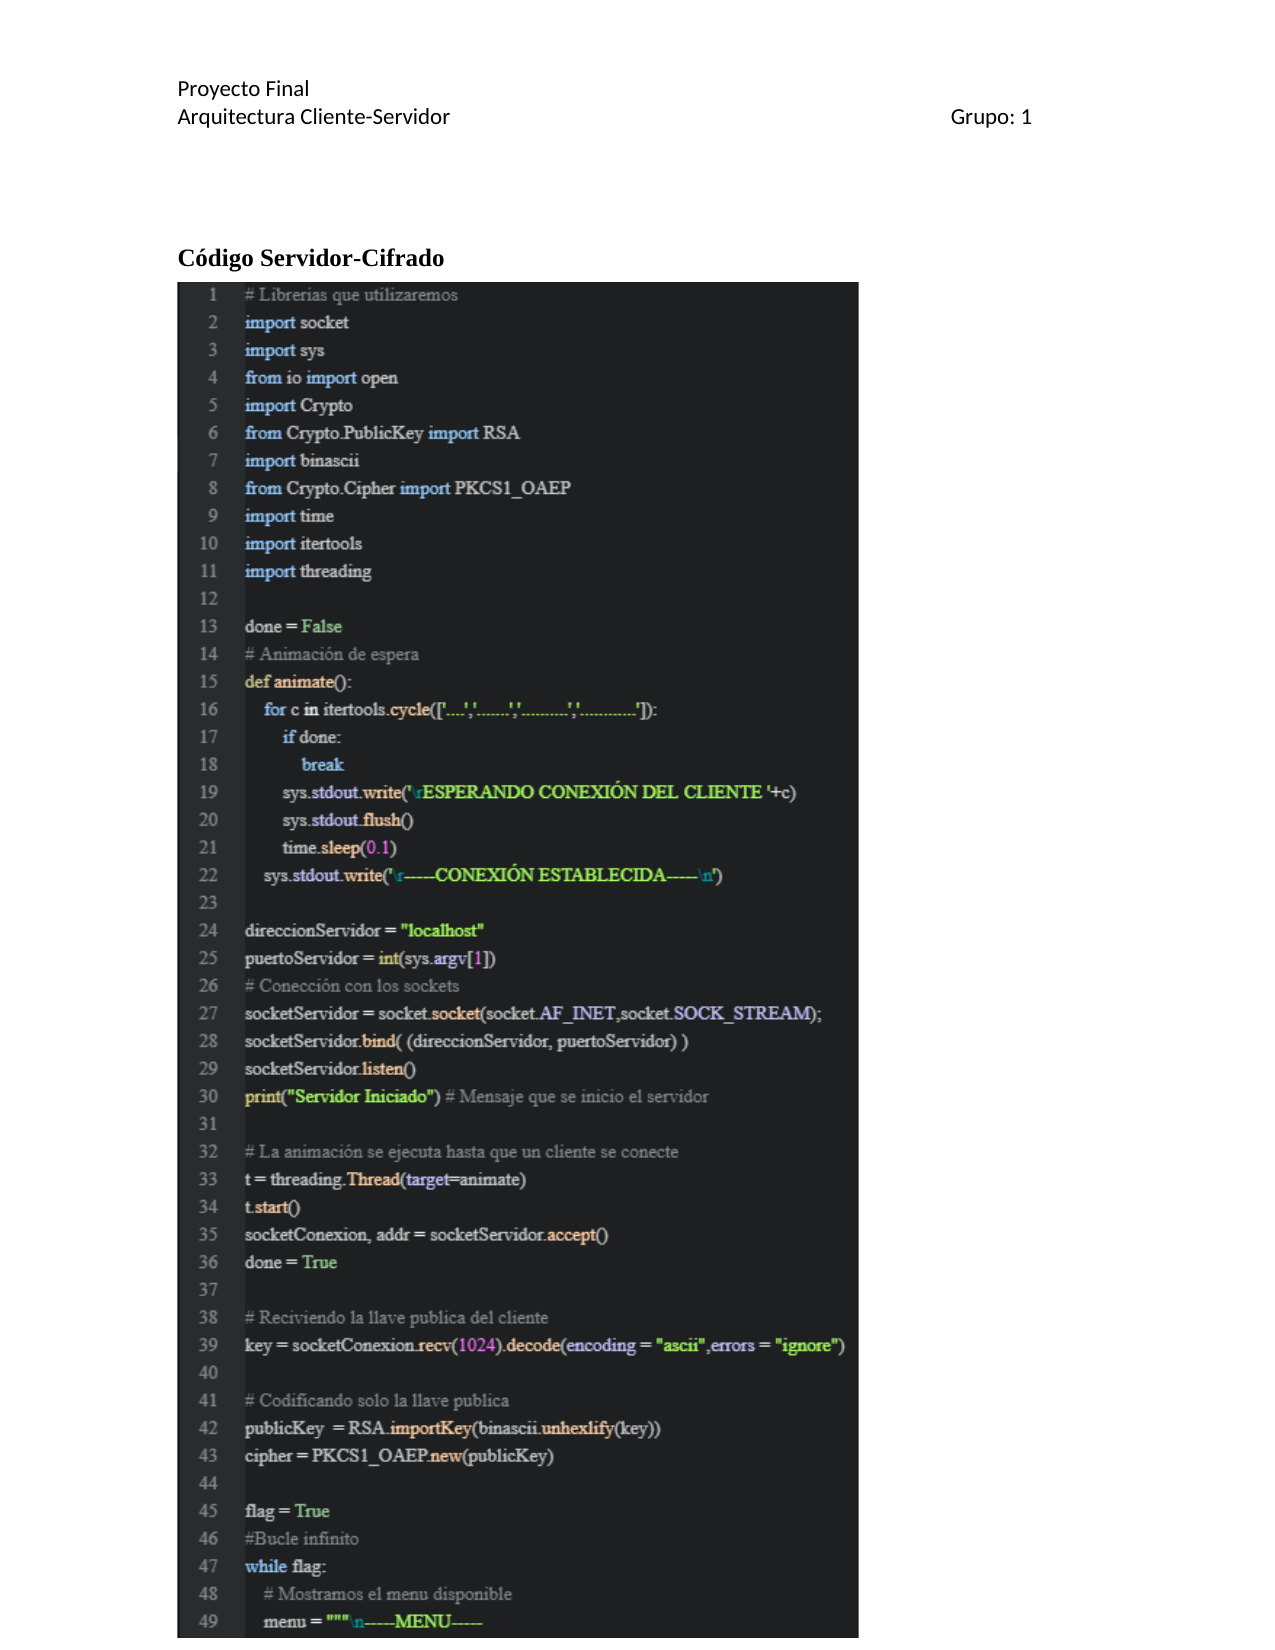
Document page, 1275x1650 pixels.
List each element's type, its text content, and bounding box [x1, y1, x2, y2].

text Código Servidor-Cifrado [177, 243, 1098, 272]
picture [177, 282, 859, 1638]
